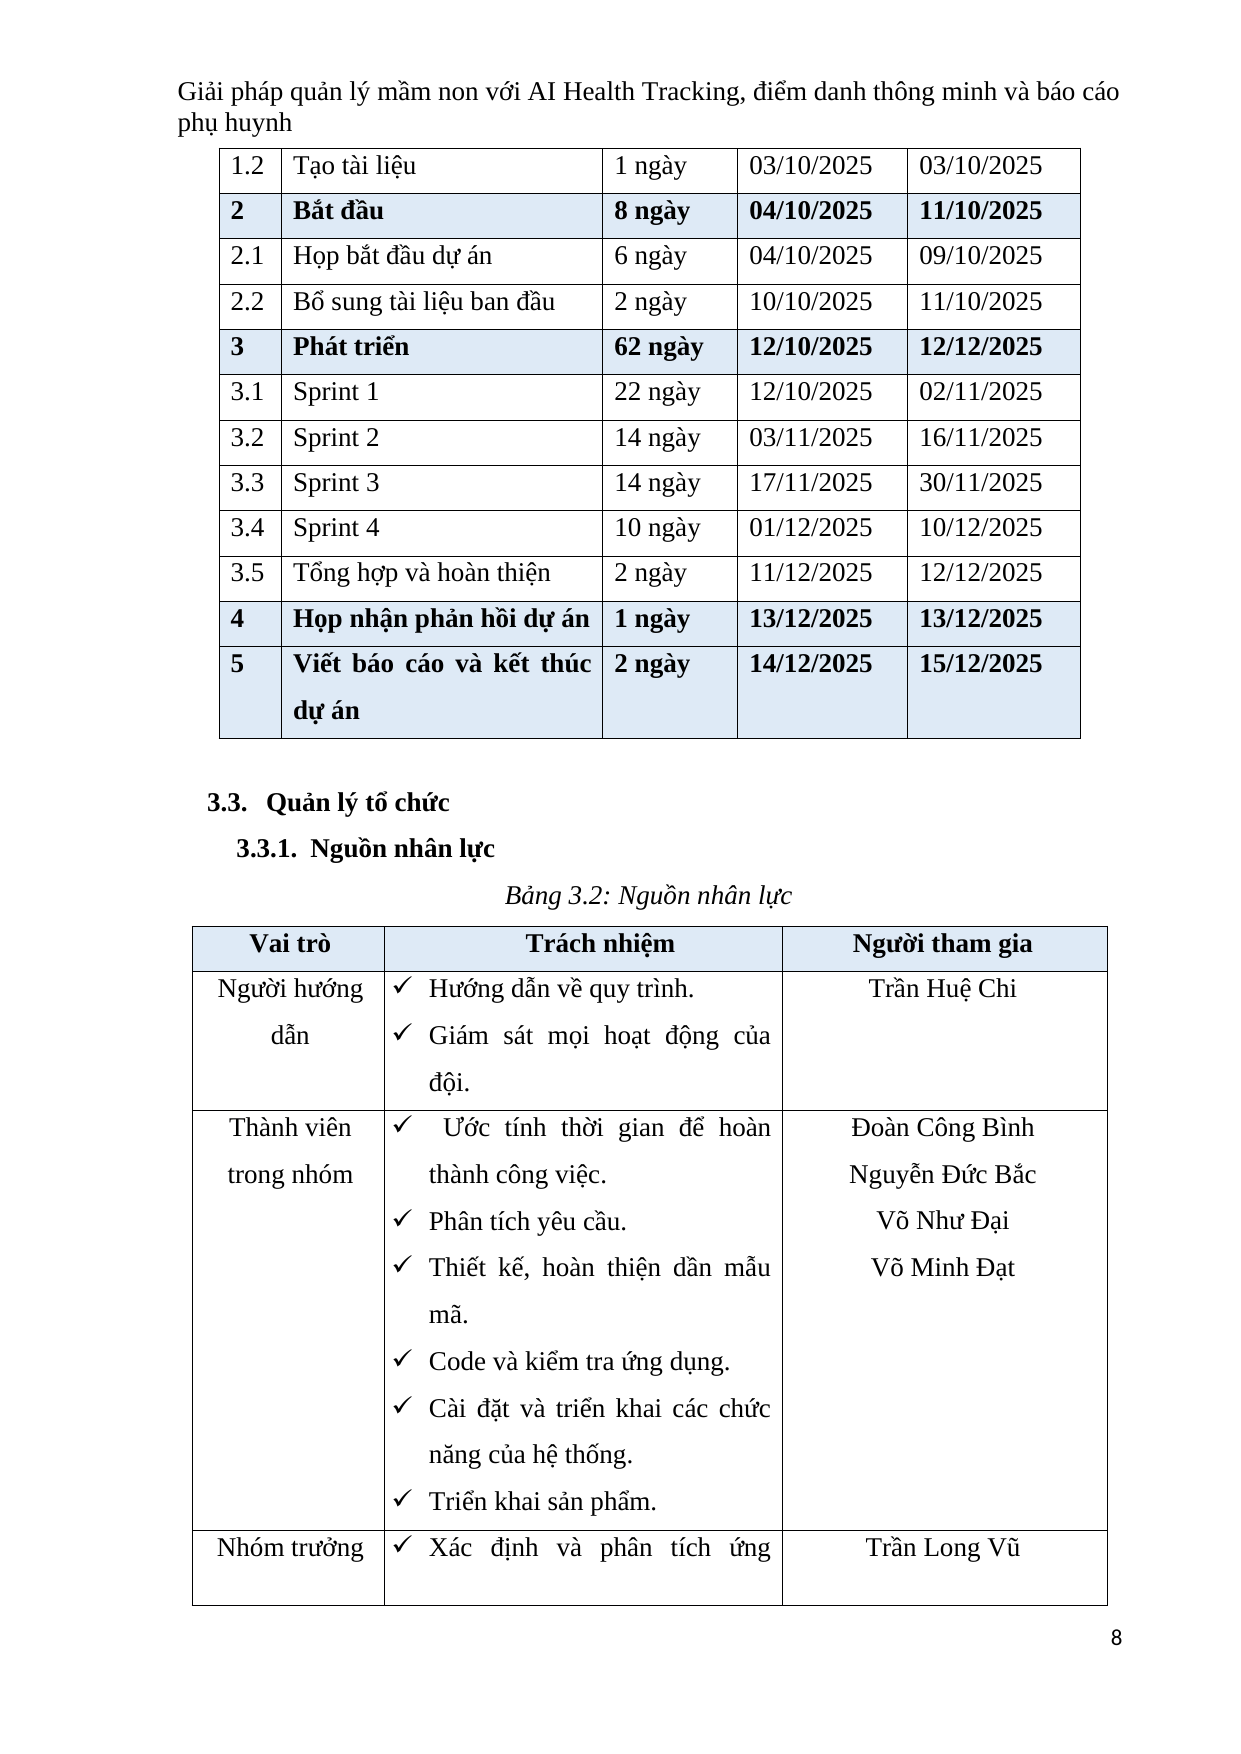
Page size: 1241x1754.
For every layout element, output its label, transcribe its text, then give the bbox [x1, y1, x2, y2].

table_cell 3.5 [220, 557, 281, 601]
table_cell 16/11/2025 [908, 421, 1080, 465]
table_cell 3 [220, 330, 281, 374]
table_cell Ước tính thời gian để hoàn thành công việc. Phân tích yêu cầu. Thiết kế, hoàn thiện dần mẫu mã. Code và kiểm tra ứng dụng. Cài đặt và triển khai các chức năng của hệ thống. Triển khai sản phẩm. [385, 1111, 782, 1529]
table_cell 62 ngày [603, 330, 737, 374]
table_cell Họp bắt đầu dự án [282, 239, 602, 284]
table_cell Nhóm trưởng [193, 1531, 384, 1605]
table_cell 22 ngày [603, 375, 737, 419]
table_cell 13/12/2025 [908, 602, 1080, 646]
table_cell Người hướng dẫn [193, 972, 384, 1110]
table_cell Tổng hợp và hoàn thiện [282, 557, 602, 601]
table_cell 04/10/2025 [738, 194, 907, 238]
table_cell 11/12/2025 [738, 557, 907, 601]
table_cell Hướng dẫn về quy trình. Giám sát mọi hoạt động của đội. [385, 972, 782, 1110]
table_cell Sprint 1 [282, 375, 602, 419]
table_cell Viết báo cáo và kết thúc dự án [282, 647, 602, 738]
table_cell 3.1 [220, 375, 281, 419]
table_cell 13/12/2025 [738, 602, 907, 646]
table_cell 2 ngày [603, 557, 737, 601]
table_cell Đoàn Công Bình Nguyễn Đức Bắc Võ Như Đại Võ Minh Đạt [783, 1111, 1107, 1529]
table_cell 01/12/2025 [738, 511, 907, 556]
table_cell 8 ngày [603, 194, 737, 238]
table_cell 1 ngày [603, 602, 737, 646]
table_cell 4 [220, 602, 281, 646]
table_cell 2 [220, 194, 281, 238]
table_cell Bắt đầu [282, 194, 602, 238]
table_cell 03/10/2025 [738, 149, 907, 193]
table_cell 10 ngày [603, 511, 737, 556]
table_cell Sprint 2 [282, 421, 602, 465]
table_cell 04/10/2025 [738, 239, 907, 284]
table_cell 1.2 [220, 149, 281, 193]
table_cell 2.2 [220, 285, 281, 329]
table_cell 2 ngày [603, 647, 737, 738]
table_cell 3.3 [220, 466, 281, 510]
table_cell 09/10/2025 [908, 239, 1080, 284]
table_cell 12/12/2025 [908, 330, 1080, 374]
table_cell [385, 1531, 782, 1605]
table_cell 14 ngày [603, 421, 737, 465]
table_cell Trần Long Vũ [783, 1531, 1107, 1605]
table_cell 2 ngày [603, 285, 737, 329]
table_cell 10/12/2025 [908, 511, 1080, 556]
table_cell 6 ngày [603, 239, 737, 284]
table_cell 14 ngày [603, 466, 737, 510]
table_cell 02/11/2025 [908, 375, 1080, 419]
table_cell Tạo tài liệu [282, 149, 602, 193]
table_cell 03/10/2025 [908, 149, 1080, 193]
table_cell Sprint 4 [282, 511, 602, 556]
table_cell 03/11/2025 [738, 421, 907, 465]
table_cell 15/12/2025 [908, 647, 1080, 738]
subtitle Nguồn nhân lực [236, 832, 1122, 864]
table_cell 3.2 [220, 421, 281, 465]
table_cell Họp nhận phản hồi dự án [282, 602, 602, 646]
table_cell 17/11/2025 [738, 466, 907, 510]
table_cell 11/10/2025 [908, 285, 1080, 329]
table_cell Thành viên trong nhóm [193, 1111, 384, 1529]
table_cell 12/12/2025 [908, 557, 1080, 601]
table_cell Sprint 3 [282, 466, 602, 510]
table_cell Bổ sung tài liệu ban đầu [282, 285, 602, 329]
table_cell 11/10/2025 [908, 194, 1080, 238]
table_cell 12/10/2025 [738, 375, 907, 419]
text Bảng 3.2: Nguồn nhân lực [177, 879, 1122, 910]
table_cell 12/10/2025 [738, 330, 907, 374]
table_cell 5 [220, 647, 281, 738]
table_header Trách nhiệm [385, 927, 782, 971]
table_header Người tham gia [783, 927, 1107, 971]
table_cell 1 ngày [603, 149, 737, 193]
table_cell 14/12/2025 [738, 647, 907, 738]
table_header Vai trò [193, 927, 384, 971]
table_cell 2.1 [220, 239, 281, 284]
subtitle Quản lý tổ chức [207, 786, 1122, 817]
table_cell 3.4 [220, 511, 281, 556]
table_cell 30/11/2025 [908, 466, 1080, 510]
table_cell Trần Huệ Chi [783, 972, 1107, 1110]
table_cell Phát triển [282, 330, 602, 374]
table_cell 10/10/2025 [738, 285, 907, 329]
